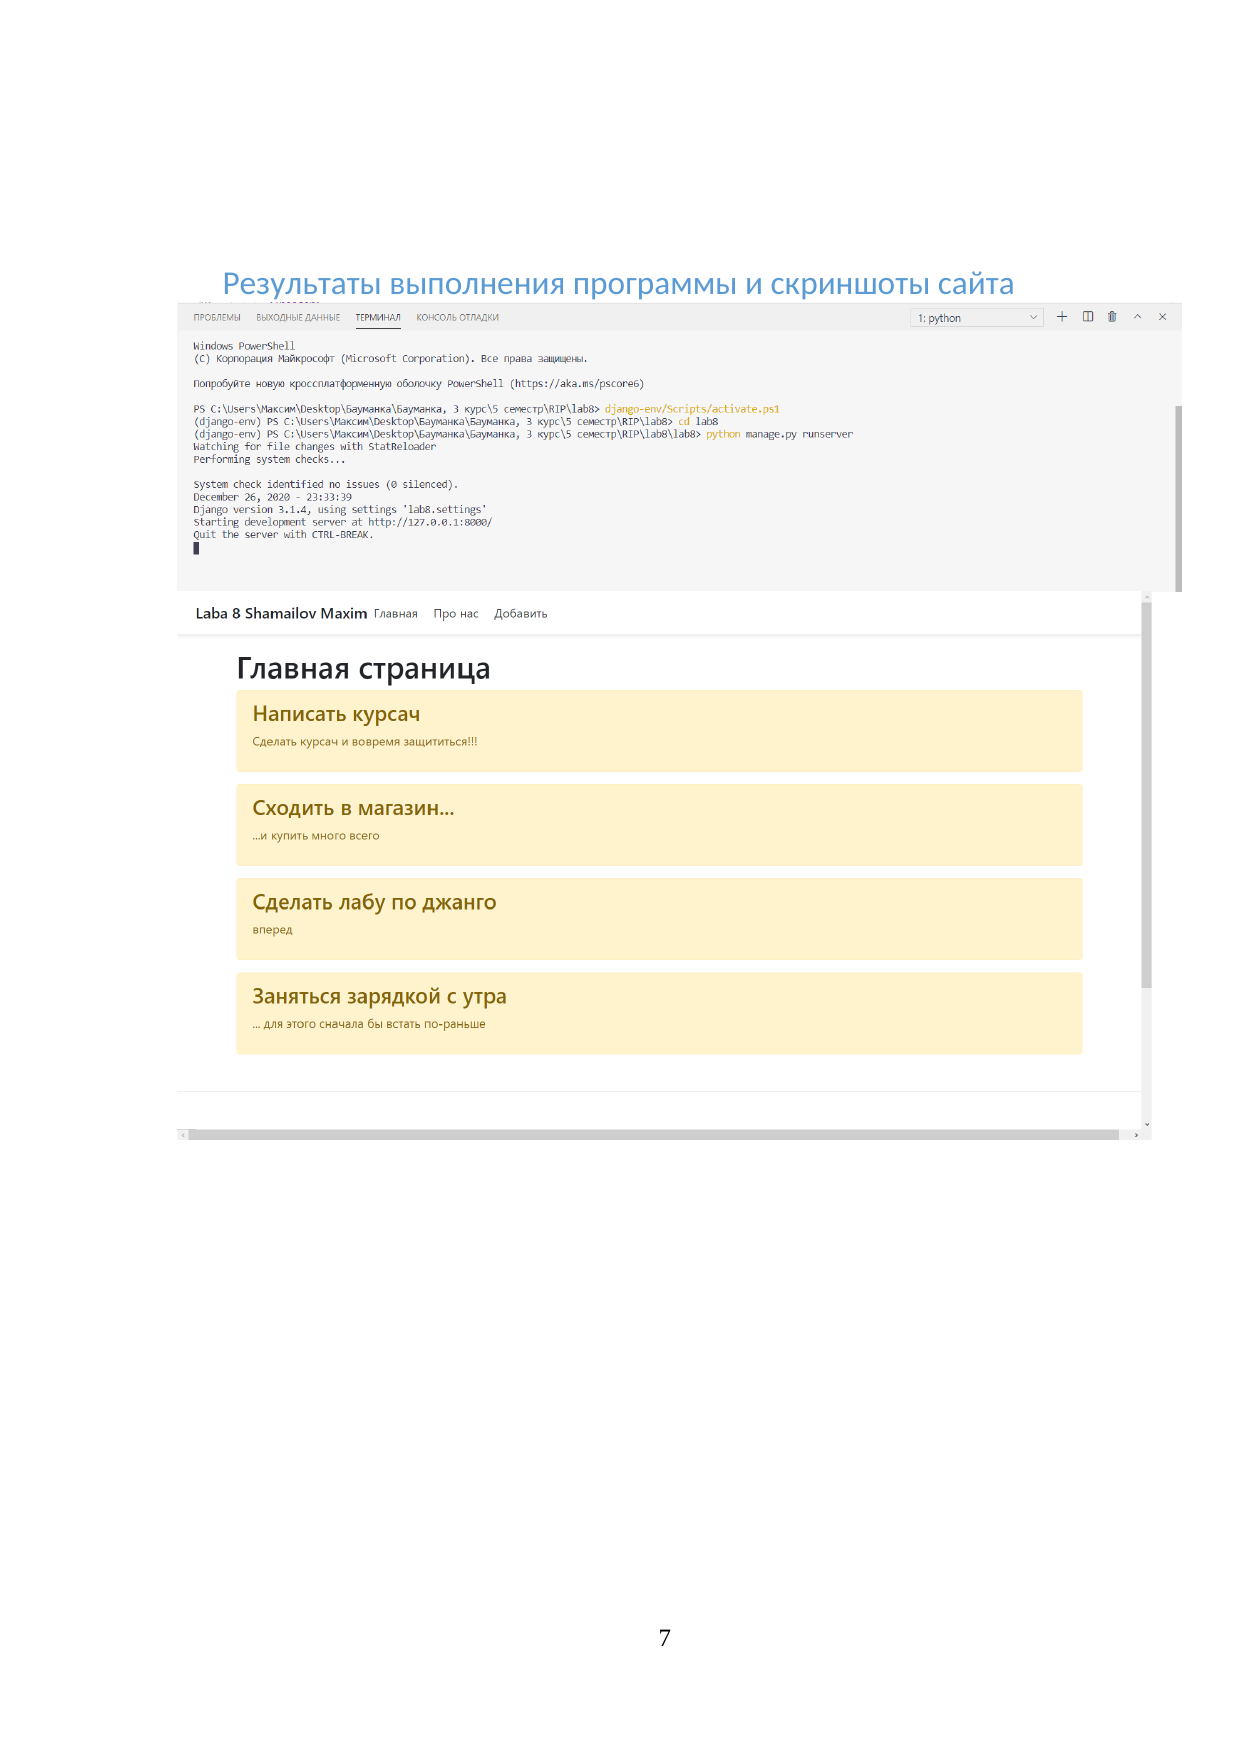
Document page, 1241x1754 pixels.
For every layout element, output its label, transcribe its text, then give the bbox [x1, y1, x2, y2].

subtitle Результаты выполнения программы и скриншоты сайта [222, 262, 1152, 302]
picture [177, 302, 1182, 1140]
